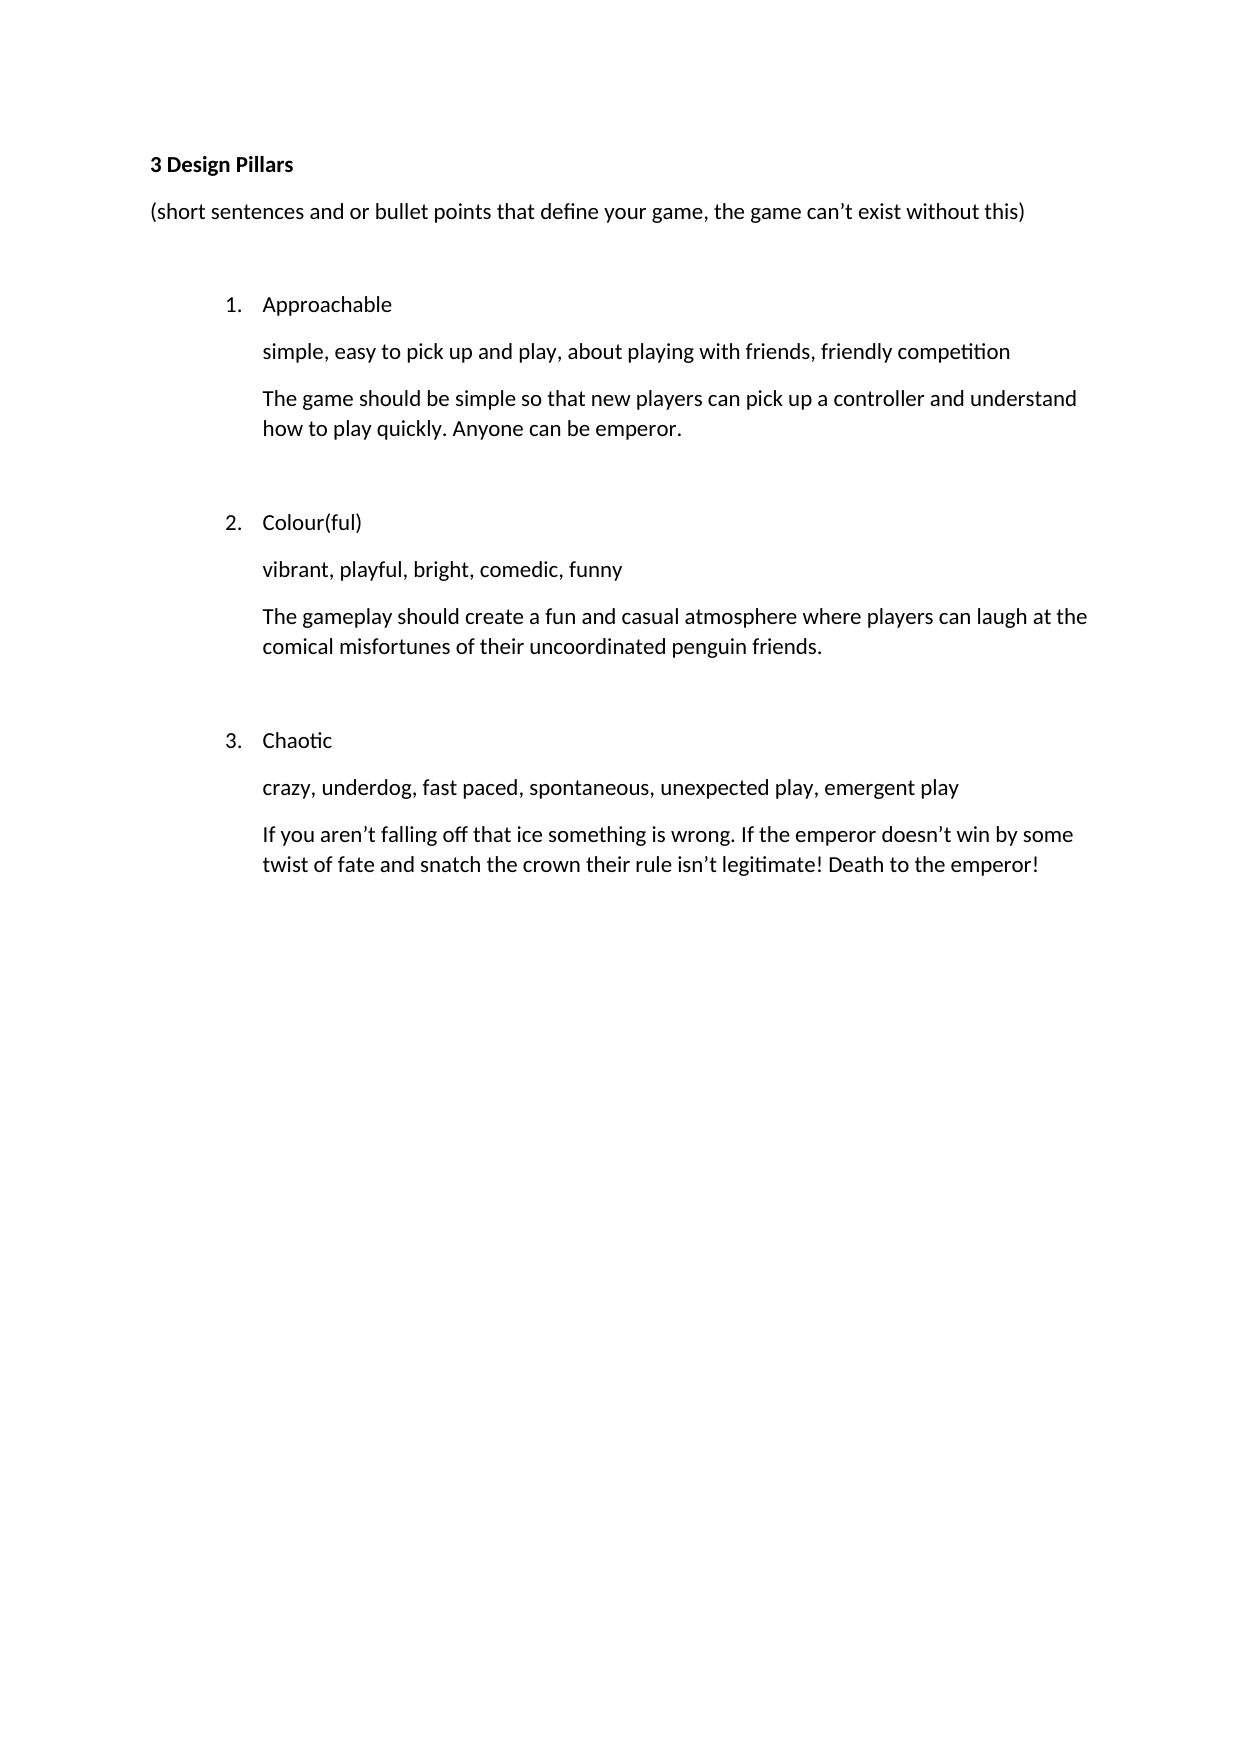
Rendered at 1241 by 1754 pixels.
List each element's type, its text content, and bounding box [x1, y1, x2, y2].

text vibrant, playful, bright, comedic, funny [262, 555, 1090, 583]
list Approachable [225, 291, 1090, 319]
text crazy, underdog, fast paced, spontaneous, unexpected play, emergent play [262, 773, 1090, 801]
text simple, easy to pick up and play, about playing with friends, friendly competition [187, 337, 1090, 366]
text 3 Design Pillars [150, 150, 1090, 178]
text The gameplay should create a fun and casual atmosphere where players can laugh at the comical misfortunes of their uncoordinated penguin friends. [262, 602, 1090, 660]
text The game should be simple so that new players can pick up a controller and understand how to play quickly. Anyone can be emperor. [262, 384, 1090, 443]
text (short sentences and or bullet points that define your game, the game can’t exist without this) [150, 197, 1090, 225]
text If you aren’t falling off that ice something is wrong. If the emperor doesn’t win by some twist of fate and snatch the crown their rule isn’t legitimate! Death to the emperor! [262, 820, 1090, 878]
list Chaotic [225, 726, 1090, 754]
list Colour(ful) [225, 508, 1090, 536]
